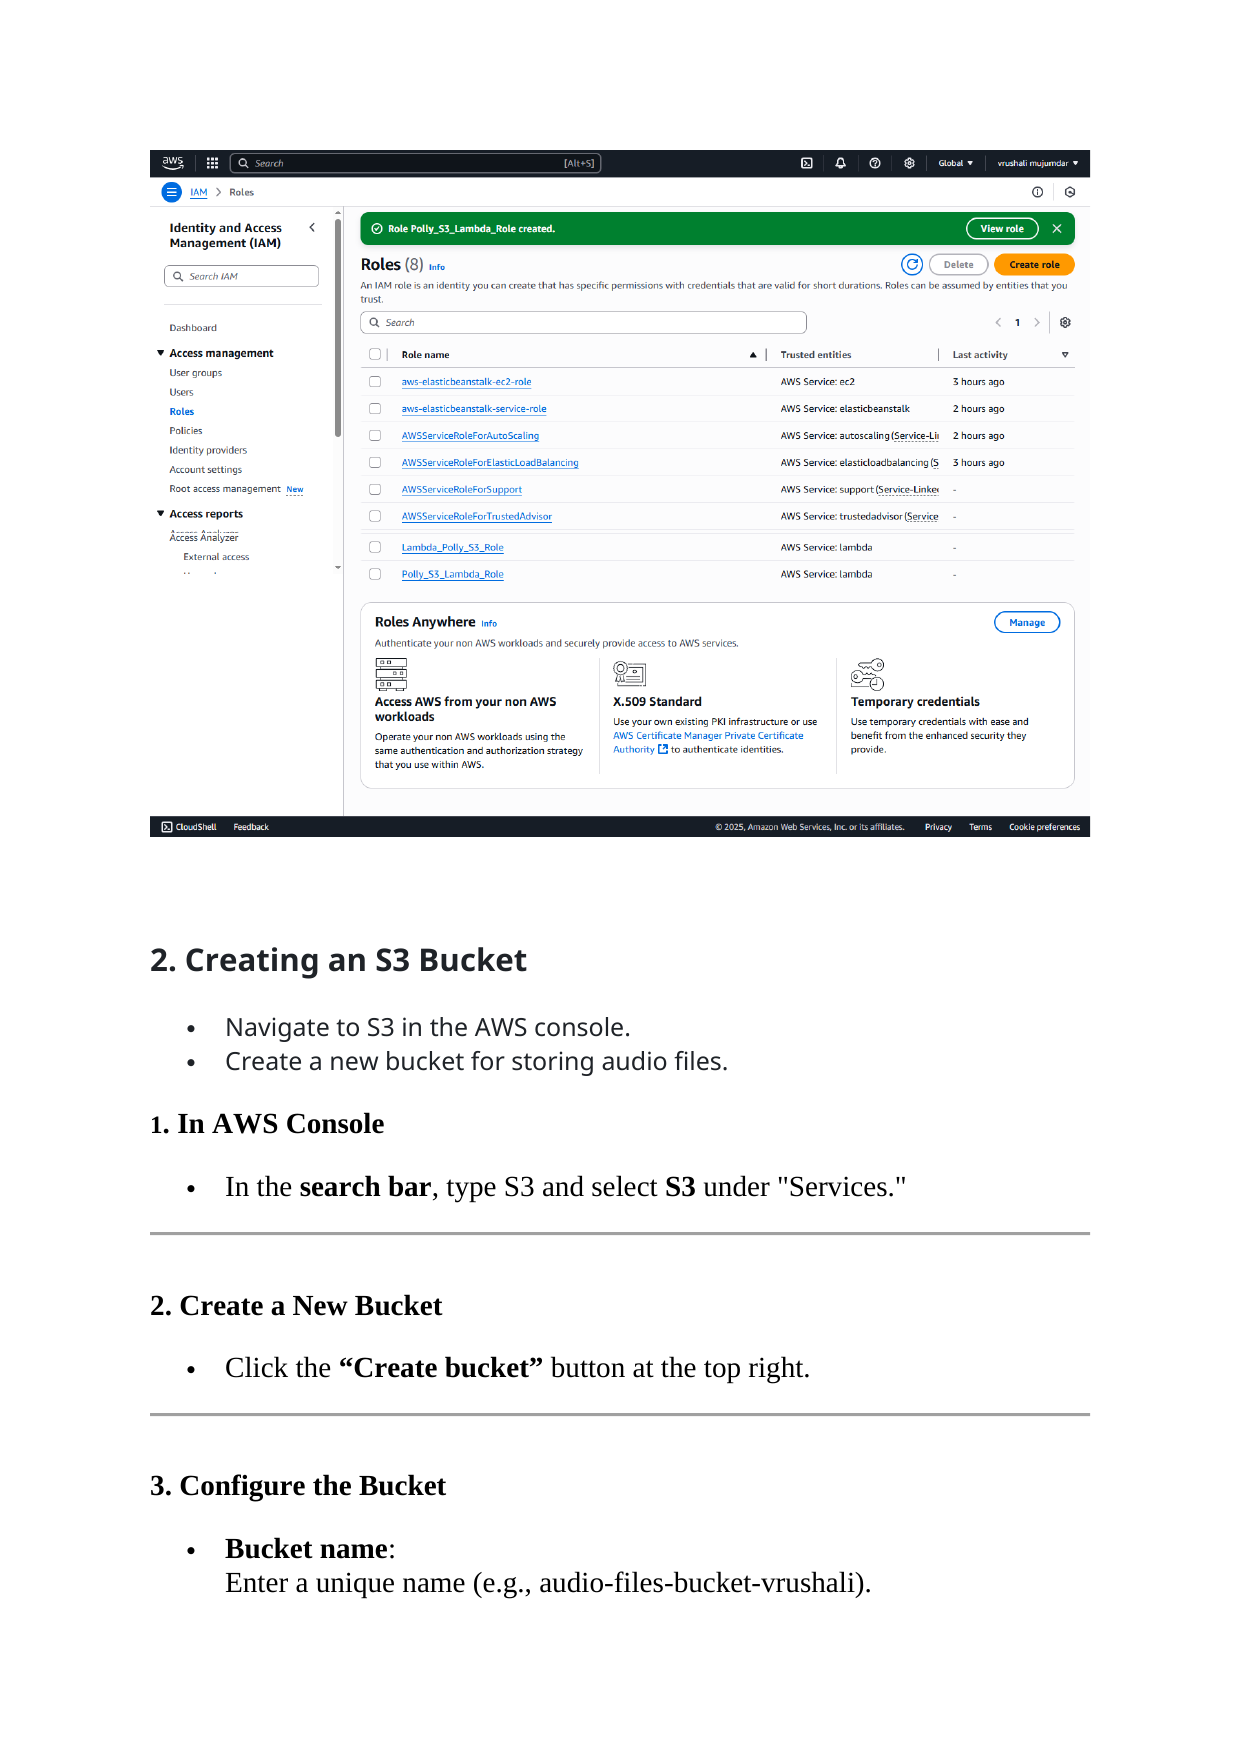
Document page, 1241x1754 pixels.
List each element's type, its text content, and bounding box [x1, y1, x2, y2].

list Create a new bucket for storing audio files. [187, 1043, 1090, 1077]
list In the search bar, type S3 and select S3 under "Services." [187, 1169, 1090, 1203]
list Click the “Create bucket” button at the top right. [187, 1350, 1090, 1384]
text 3. Configure the Bucket [150, 1468, 1090, 1502]
text 2. Creating an S3 Bucket [150, 938, 1090, 980]
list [187, 1531, 1090, 1598]
text 2. Create a New Bucket [150, 1288, 1090, 1321]
text 1. In AWS Console [150, 1107, 1090, 1140]
picture [150, 150, 1091, 837]
list Navigate to S3 in the AWS console. [187, 1009, 1090, 1043]
